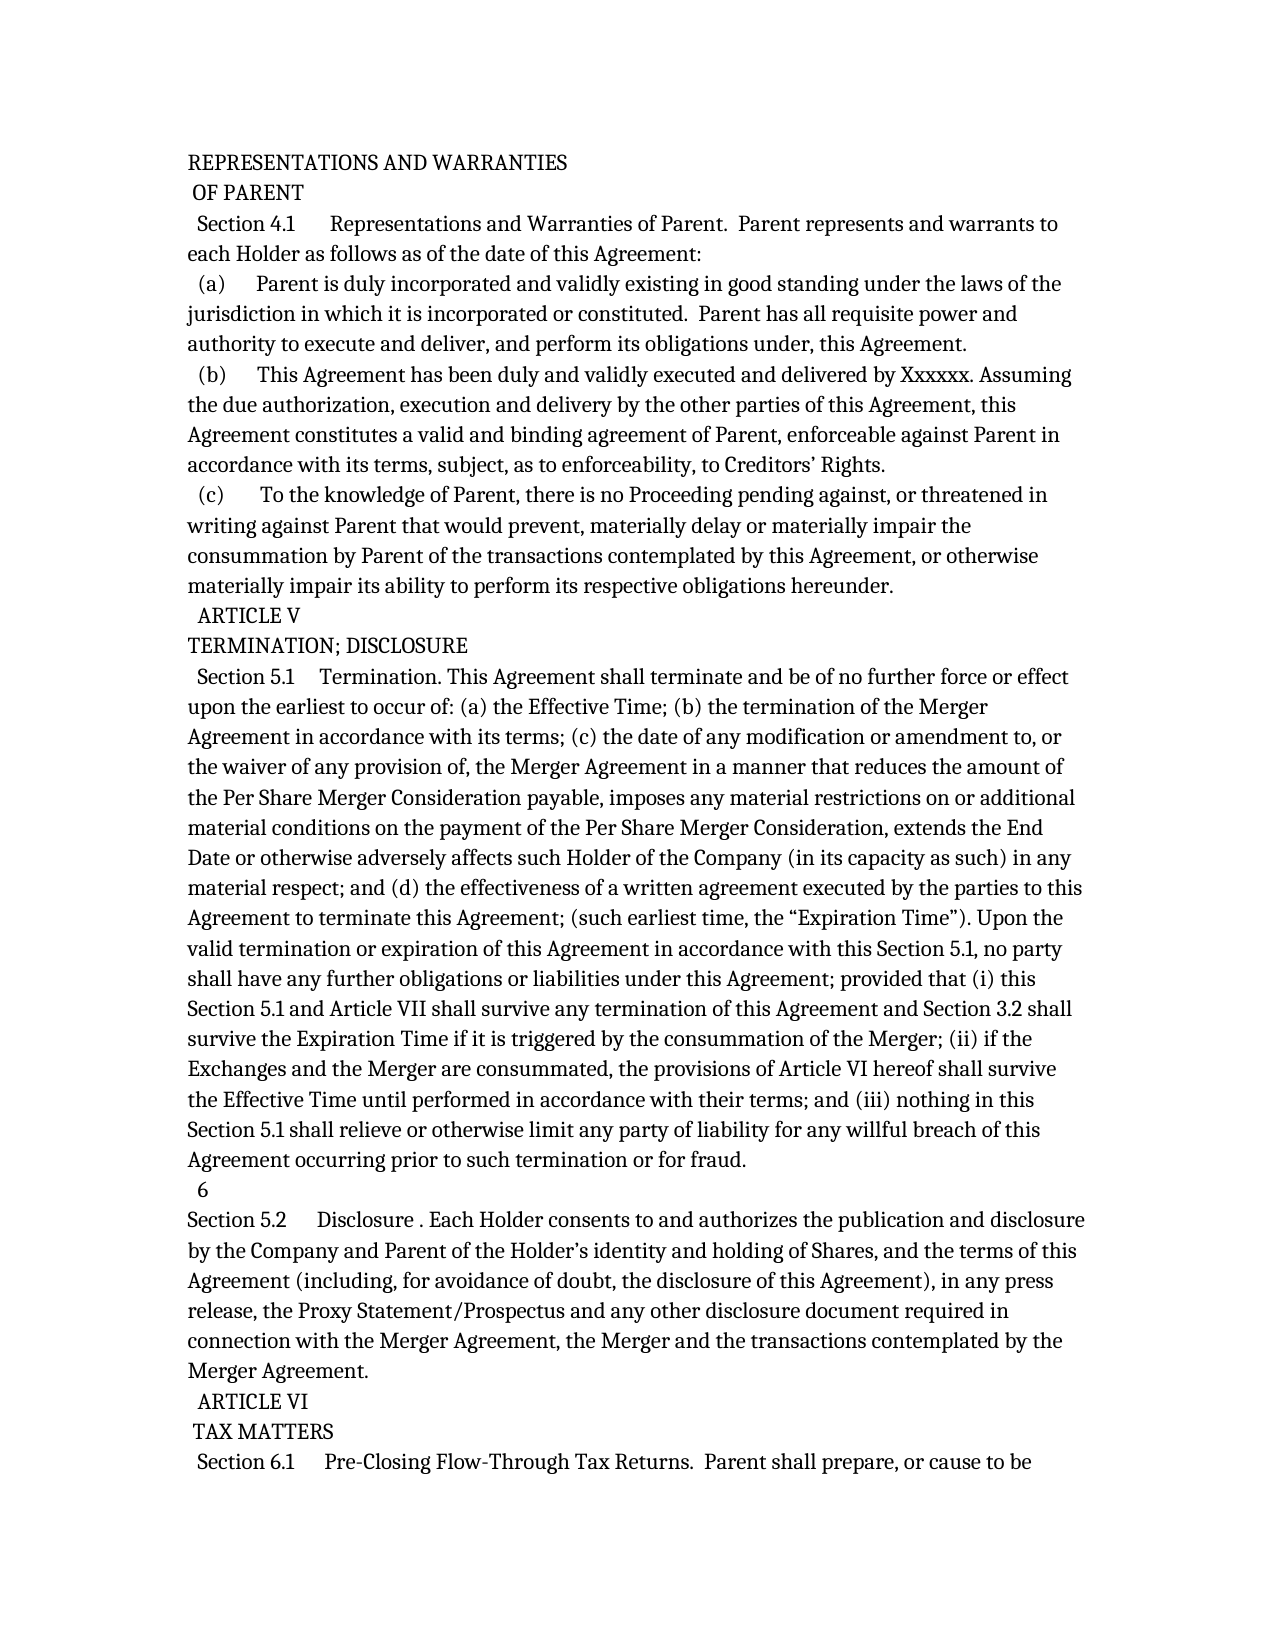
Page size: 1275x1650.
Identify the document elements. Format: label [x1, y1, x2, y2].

text [187, 150, 1087, 1475]
